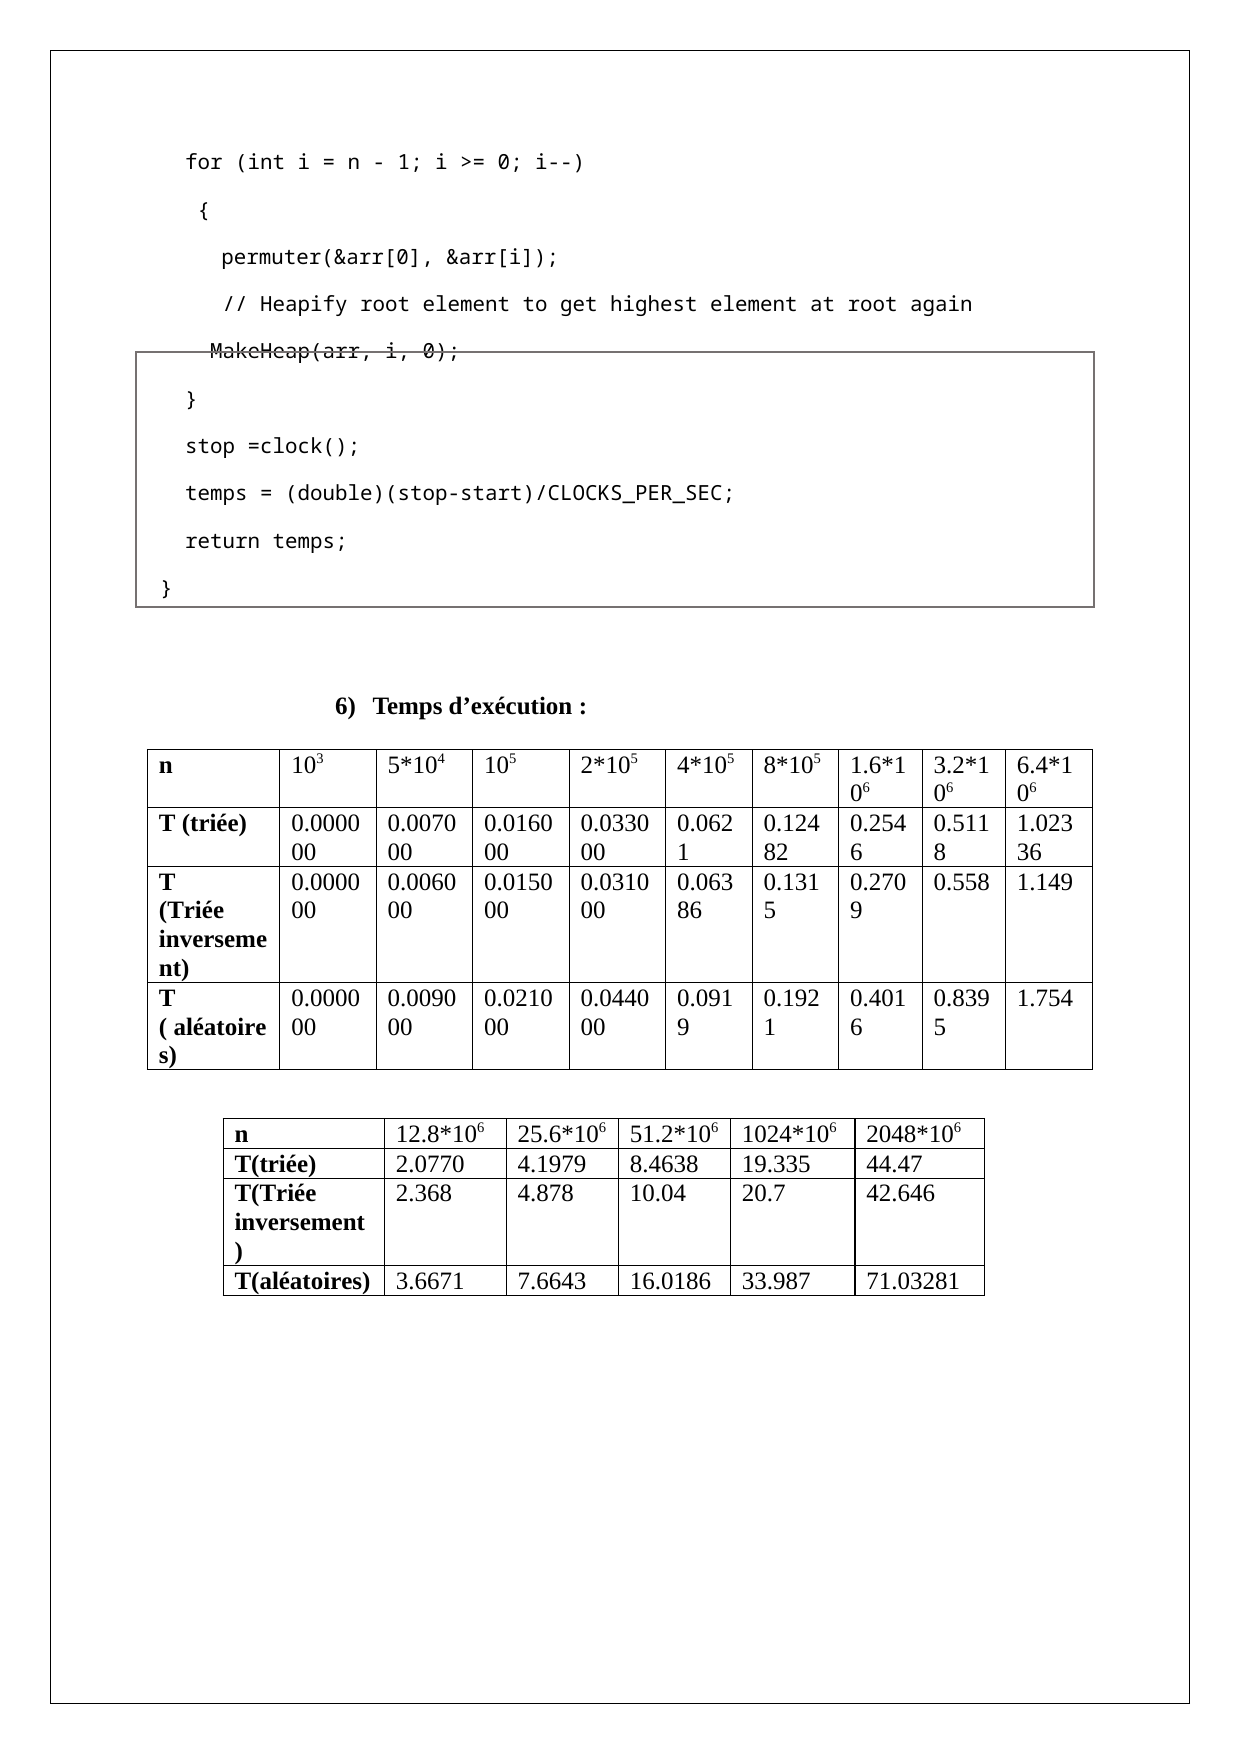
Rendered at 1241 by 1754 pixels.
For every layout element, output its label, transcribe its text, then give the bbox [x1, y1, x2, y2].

table_cell 0.2709 [839, 867, 922, 982]
table_cell 0.007000 [377, 808, 472, 866]
table_cell 0.009000 [377, 983, 472, 1069]
table_header 12.8*106 [385, 1119, 506, 1148]
table_cell 0.000000 [280, 983, 376, 1069]
table_header 51.2*106 [619, 1119, 730, 1148]
table_cell T(triée) [224, 1149, 384, 1177]
table_header n [148, 750, 279, 807]
table_cell 10.04 [619, 1179, 730, 1265]
table_cell T(Triée inversement) [224, 1179, 384, 1265]
text MakeHeap(arr, i, 0); [147, 337, 1093, 351]
table_cell T(aléatoires) [224, 1266, 384, 1294]
table_header 25.6*106 [507, 1119, 618, 1148]
table_header 5*104 [377, 750, 472, 807]
table_cell 0.5118 [923, 808, 1005, 866]
table_cell 0.12482 [753, 808, 838, 866]
table_header n [224, 1119, 384, 1148]
text stop =clock(); [147, 431, 1093, 460]
text } [147, 573, 1093, 602]
table_header 6.4*106 [1006, 750, 1092, 807]
text permuter(&arr[0], &arr[i]); [147, 242, 1093, 271]
table_header 3.2*106 [923, 750, 1005, 807]
table_cell 0.016000 [473, 808, 569, 866]
table_cell 4.1979 [507, 1149, 618, 1177]
text // Heapify root element to get highest element at root again [147, 289, 1093, 318]
table_cell 44.47 [856, 1149, 984, 1177]
table_cell 33.987 [731, 1266, 854, 1294]
table_cell 71.03281 [856, 1266, 984, 1294]
table_cell 0.0919 [666, 983, 752, 1069]
table_cell 0.000000 [280, 867, 376, 982]
table_header 103 [280, 750, 376, 807]
table_header 1.6*106 [839, 750, 922, 807]
text temps = (double)(stop-start)/CLOCKS_PER_SEC; [147, 478, 1093, 507]
table_cell T (Triée inversement) [148, 867, 279, 982]
table_header 105 [473, 750, 569, 807]
table_header 1024*106 [731, 1119, 854, 1148]
table_cell 0.044000 [570, 983, 665, 1069]
table_cell 0.4016 [839, 983, 922, 1069]
text } [147, 384, 1093, 412]
table_header 2*105 [570, 750, 665, 807]
text for (int i = n - 1; i >= 0; i--) [147, 147, 1093, 176]
table_cell 7.6643 [507, 1266, 618, 1294]
table_cell 2.0770 [385, 1149, 506, 1177]
table_header 8*105 [753, 750, 838, 807]
table_cell 0.558 [923, 867, 1005, 982]
text return temps; [147, 526, 1093, 554]
table_cell 1.149 [1006, 867, 1092, 982]
table_cell 8.4638 [619, 1149, 730, 1177]
table_cell 1.02336 [1006, 808, 1092, 866]
table_cell 16.0186 [619, 1266, 730, 1294]
table_cell 0.0621 [666, 808, 752, 866]
table_cell 0.033000 [570, 808, 665, 866]
table_cell 0.8395 [923, 983, 1005, 1069]
table_cell 42.646 [856, 1179, 984, 1265]
table_cell 1.754 [1006, 983, 1092, 1069]
table_cell 19.335 [731, 1149, 854, 1177]
table_cell T (triée) [148, 808, 279, 866]
table_header 2048*106 [856, 1119, 984, 1148]
table_cell T ( aléatoires) [148, 983, 279, 1069]
table_cell 0.1315 [753, 867, 838, 982]
table_cell 0.2546 [839, 808, 922, 866]
table_cell 0.021000 [473, 983, 569, 1069]
table_cell 3.6671 [385, 1266, 506, 1294]
table_cell 4.878 [507, 1179, 618, 1265]
table_cell 0.015000 [473, 867, 569, 982]
text { [147, 195, 1093, 223]
table_header 4*105 [666, 750, 752, 807]
table_cell 0.06386 [666, 867, 752, 982]
table_cell 0.1921 [753, 983, 838, 1069]
subtitle Temps d’exécution : [335, 691, 1093, 719]
table_cell 0.031000 [570, 867, 665, 982]
table_cell 0.006000 [377, 867, 472, 982]
table_cell 0.000000 [280, 808, 376, 866]
table_cell 20.7 [731, 1179, 854, 1265]
table_cell 2.368 [385, 1179, 506, 1265]
